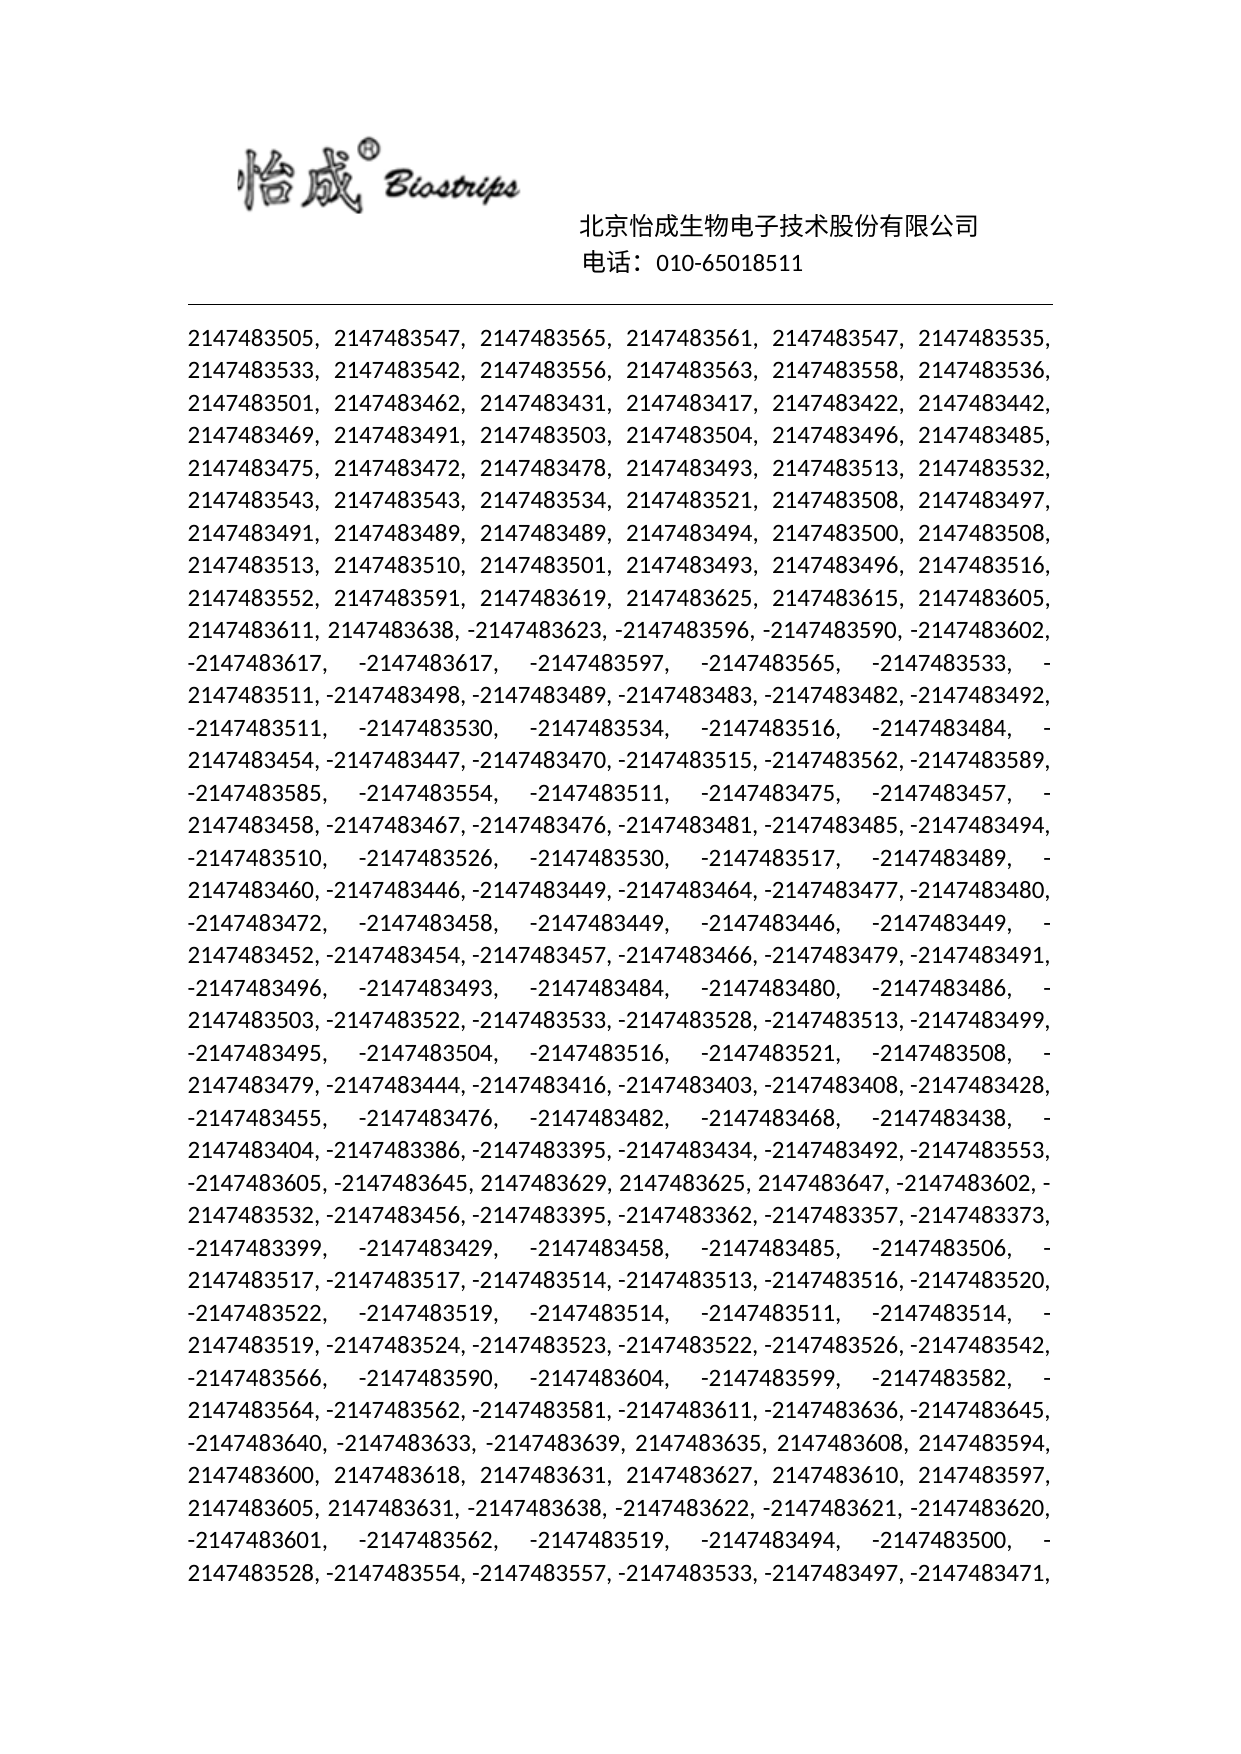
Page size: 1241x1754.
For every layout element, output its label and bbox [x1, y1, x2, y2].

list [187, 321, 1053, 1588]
picture [237, 119, 580, 236]
